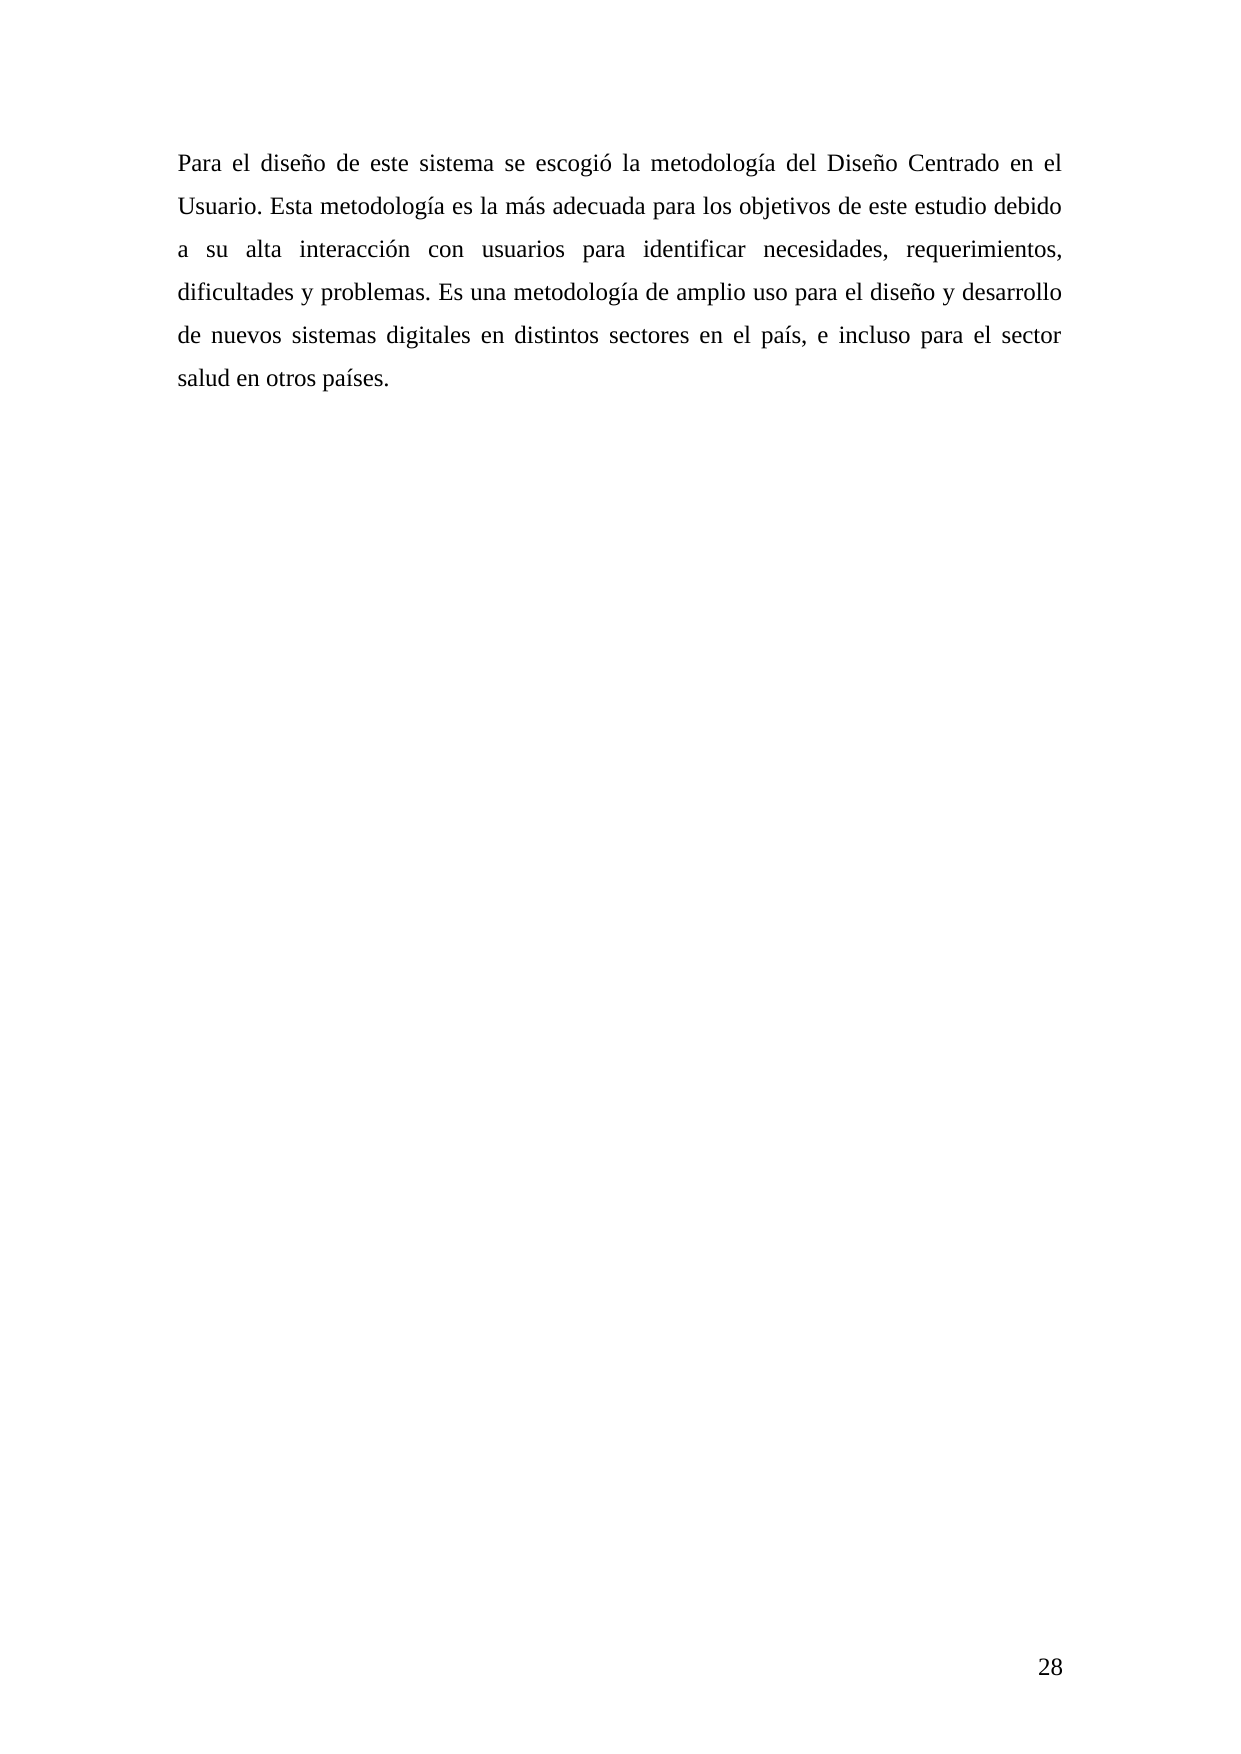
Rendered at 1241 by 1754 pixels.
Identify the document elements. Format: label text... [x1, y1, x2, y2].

text Para el diseño de este sistema se escogió la metodología del Diseño Centrado en el Usuario. Esta metodología es la más adecuada para los objetivos de este estudio debido a su alta interacción con usuarios para identificar necesidades, requerimientos, dificultades y problemas. Es una metodología de amplio uso para el diseño y desarrollo de nuevos sistemas digitales en distintos sectores en el país, e incluso para el sector salud en otros países. [177, 148, 1063, 392]
